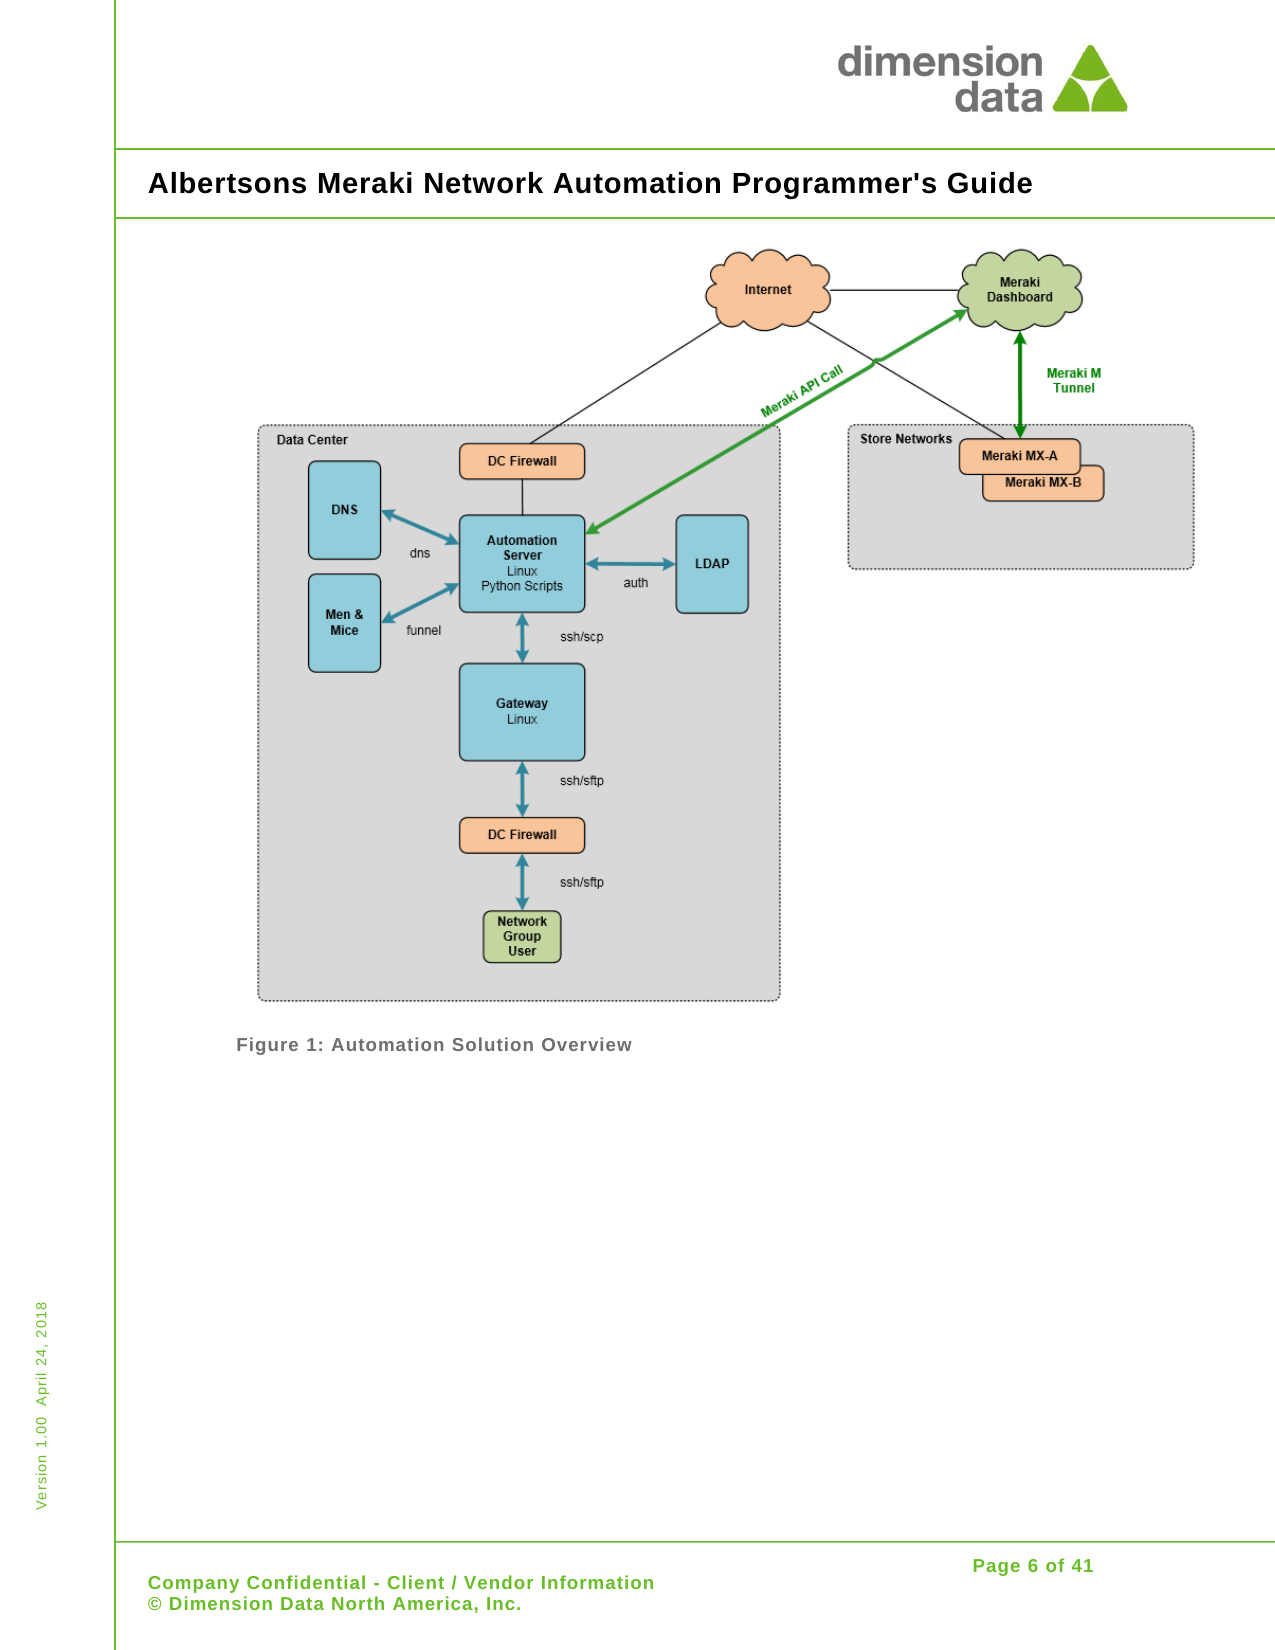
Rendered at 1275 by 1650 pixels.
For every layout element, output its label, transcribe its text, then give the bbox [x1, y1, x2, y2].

picture [815, 0, 1128, 133]
picture [236, 238, 1217, 1018]
text Figure 1: Automation Solution Overview [236, 1024, 1127, 1055]
